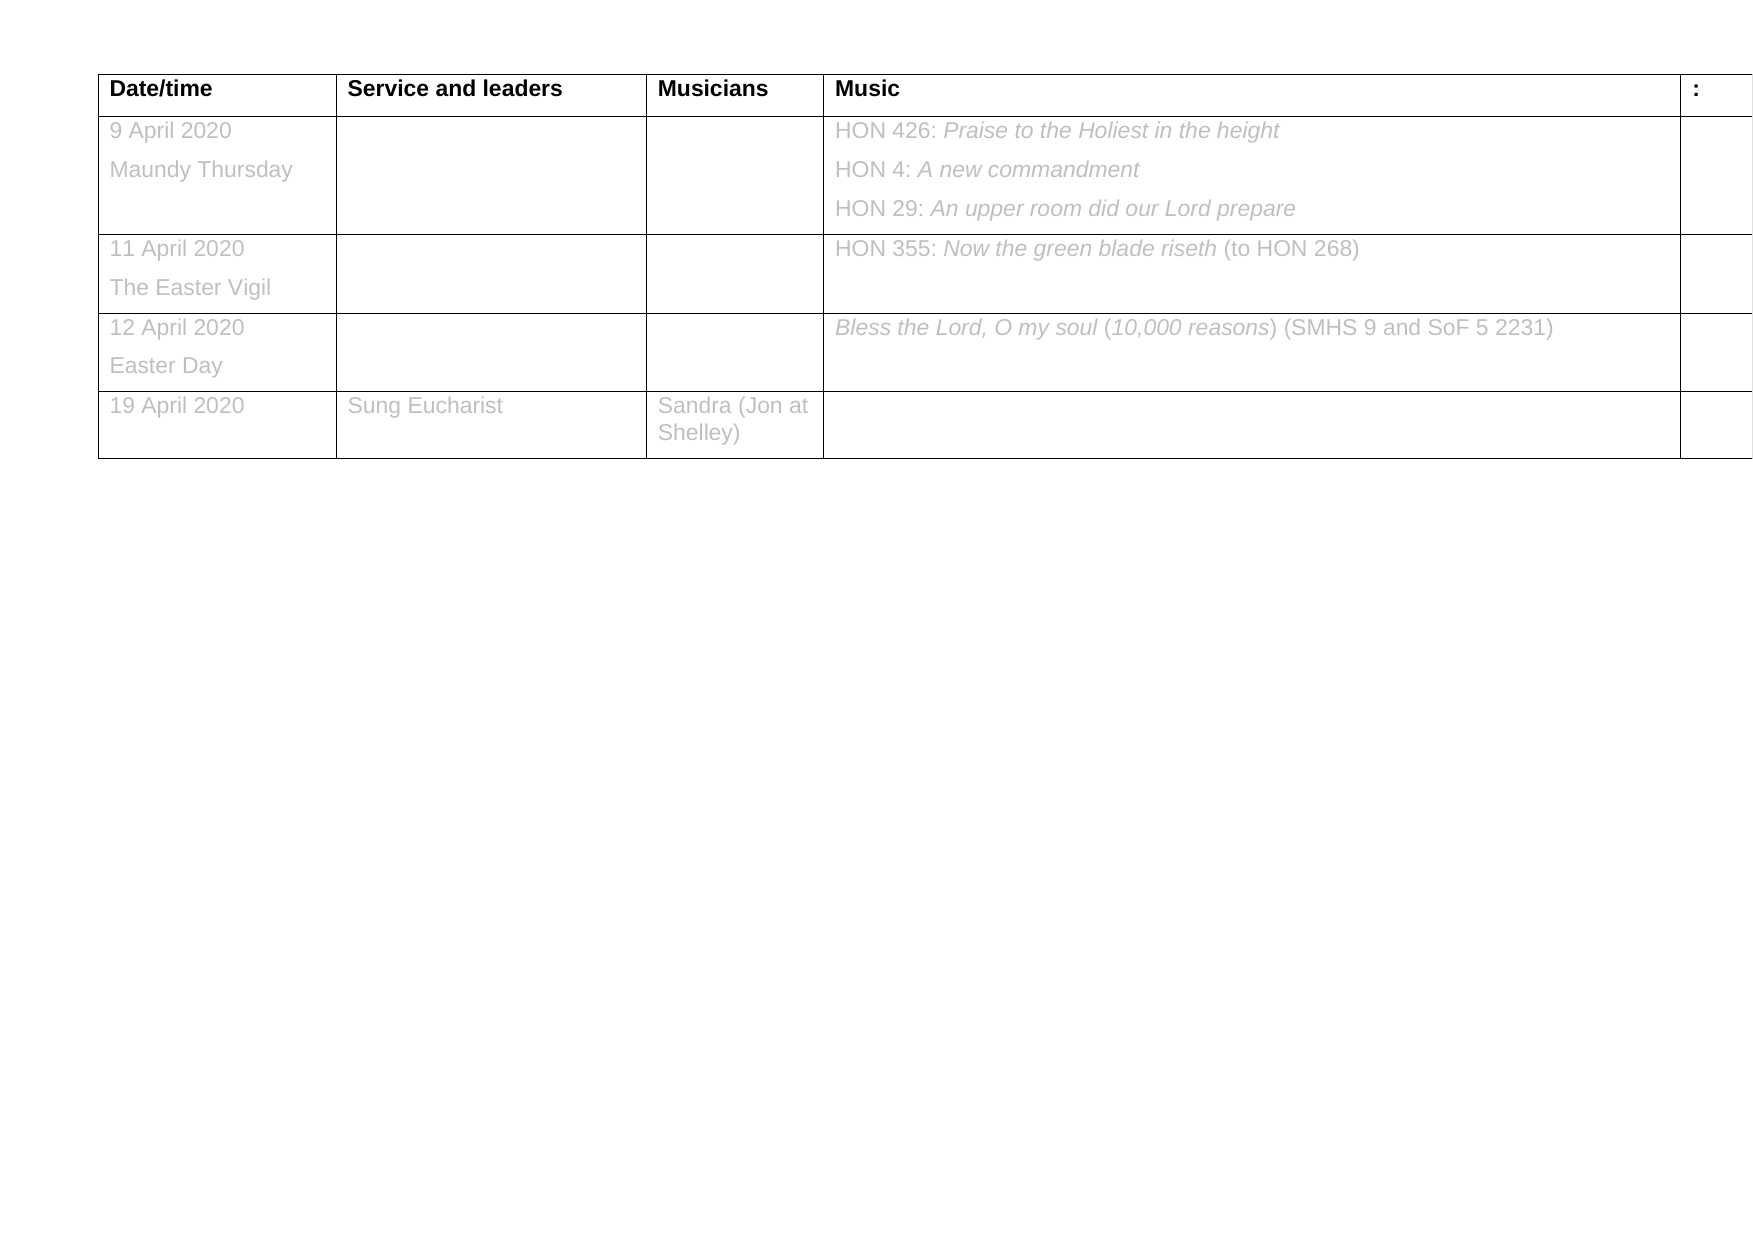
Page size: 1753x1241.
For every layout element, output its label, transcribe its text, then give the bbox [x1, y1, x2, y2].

table_cell Sung Eucharist [337, 392, 646, 457]
table_cell [647, 314, 823, 391]
table_header Date/time [99, 75, 336, 116]
table_cell 12 April 2020 Easter Day [99, 314, 336, 391]
table_cell [1681, 392, 1752, 457]
table_cell [1681, 314, 1752, 391]
table_cell [337, 235, 646, 312]
table_header : [1681, 75, 1752, 116]
table_cell [1681, 117, 1752, 234]
table_cell [1681, 235, 1752, 312]
table_header Service and leaders [337, 75, 646, 116]
table_cell HON 426: Praise to the Holiest in the height HON 4: A new commandment HON 29: An upper room did our Lord prepare [824, 117, 1680, 234]
table_cell Bless the Lord, O my soul (10,000 reasons) (SMHS 9 and SoF 5 2231) [824, 314, 1680, 391]
table_cell [824, 392, 1680, 457]
table_cell Sandra (Jon at Shelley) [647, 392, 823, 457]
table_cell 19 April 2020 [99, 392, 336, 457]
table_header Musicians [647, 75, 823, 116]
table_cell [337, 314, 646, 391]
table_cell 11 April 2020 The Easter Vigil [99, 235, 336, 312]
table_cell [647, 235, 823, 312]
table_cell HON 355: Now the green blade riseth (to HON 268) [824, 235, 1680, 312]
table_cell 9 April 2020 Maundy Thursday [99, 117, 336, 234]
table_cell [337, 117, 646, 234]
table_header Music [824, 75, 1680, 116]
table_cell [647, 117, 823, 234]
